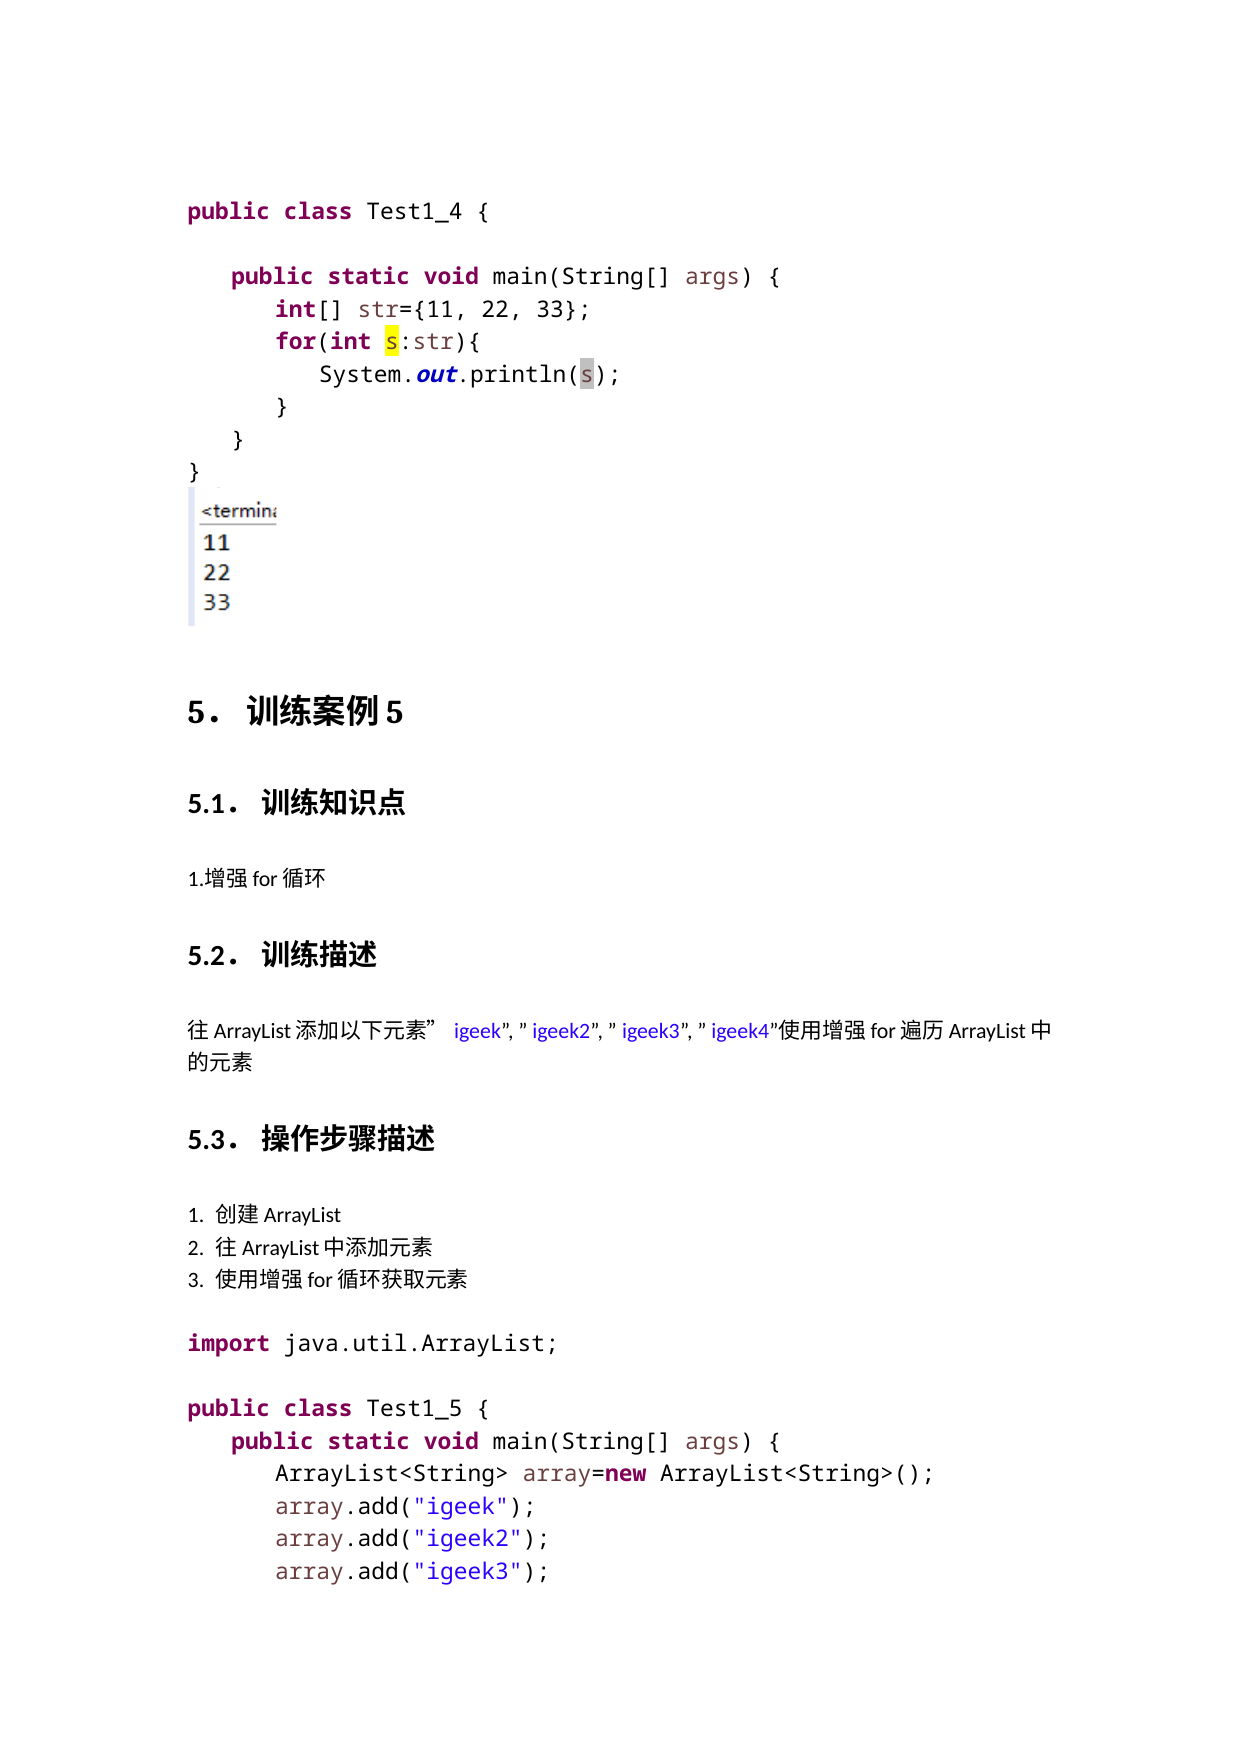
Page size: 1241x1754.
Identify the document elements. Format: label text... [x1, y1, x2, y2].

text System.out.println(s); [187, 357, 1053, 389]
text for(int s:str){ [187, 324, 1053, 357]
subtitle 训练案例5 [187, 677, 1053, 742]
text public static void main(String[] args) { [187, 1424, 1053, 1457]
list 创建ArrayList [187, 1197, 1053, 1229]
text array.add("igeek3"); [187, 1554, 1053, 1587]
text } [187, 389, 1053, 422]
text int[] str={11, 22, 33}; [187, 292, 1053, 324]
text } [187, 454, 1053, 487]
list 往ArrayList中添加元素 [187, 1229, 1053, 1262]
text public static void main(String[] args) { [187, 259, 1053, 292]
subtitle 操作步骤描述 [187, 1104, 1053, 1169]
text } [187, 422, 1053, 454]
text 1.增强for循环 [187, 861, 1053, 893]
text array.add("igeek"); [187, 1489, 1053, 1522]
text ArrayList<String> array=new ArrayList<String>(); [187, 1457, 1053, 1489]
picture [187, 487, 277, 626]
subtitle 训练描述 [187, 920, 1053, 985]
text 往ArrayList添加以下元素” igeek”, ” igeek2”, ” igeek3”, ” igeek4”使用增强for遍历ArrayList中的元素 [187, 1012, 1053, 1077]
text import java.util.ArrayList; [187, 1327, 1053, 1359]
text public class Test1_5 { [187, 1392, 1053, 1424]
subtitle 训练知识点 [187, 769, 1053, 834]
text array.add("igeek2"); [187, 1522, 1053, 1554]
text public class Test1_4 { [187, 194, 1053, 227]
list 使用增强for循环获取元素 [187, 1262, 1053, 1294]
